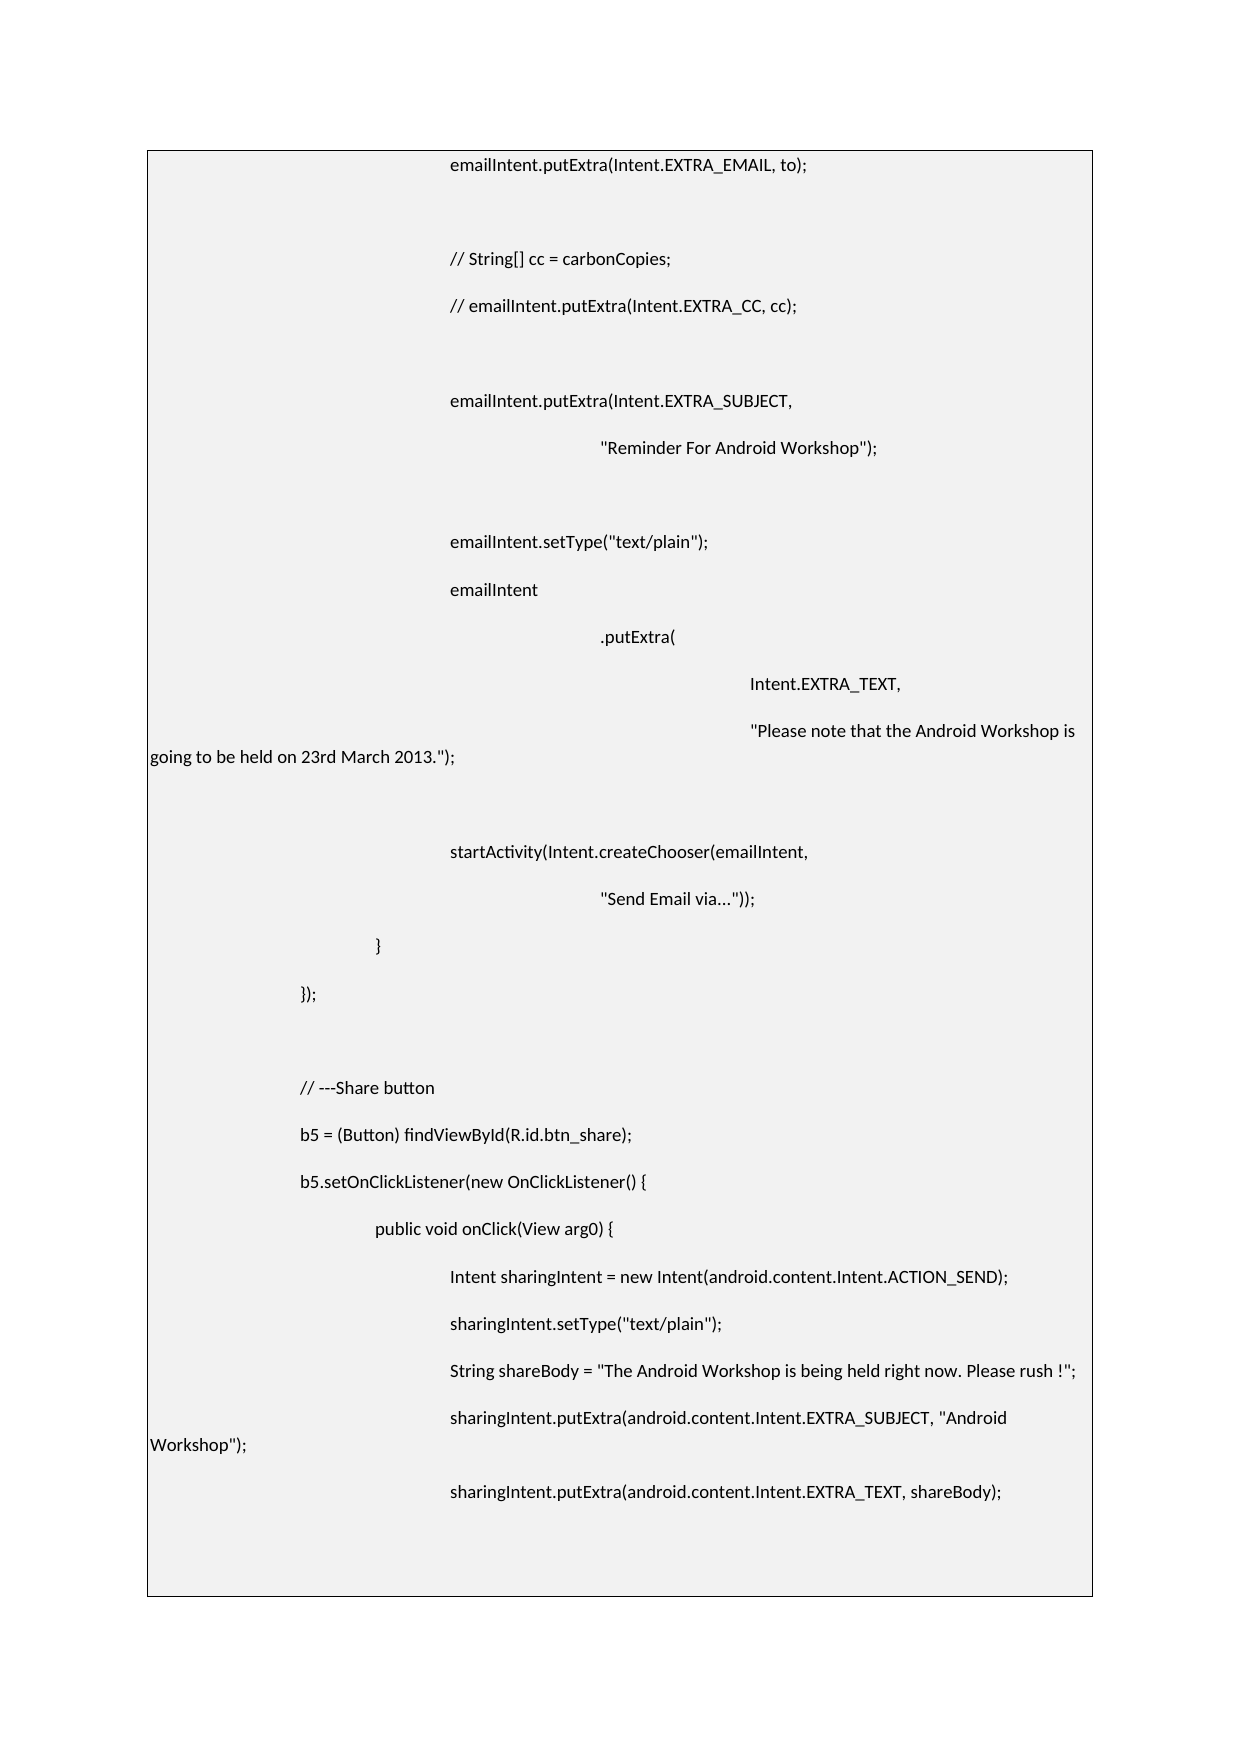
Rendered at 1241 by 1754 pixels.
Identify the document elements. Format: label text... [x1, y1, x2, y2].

text emailIntent.putExtra(Intent.EXTRA_SUBJECT, [148, 386, 1092, 412]
text startActivity(Intent.createChooser(emailIntent, [148, 837, 1092, 863]
text sharingIntent.putExtra(android.content.Intent.EXTRA_SUBJECT, "Android Workshop"); [148, 1403, 1092, 1456]
text .putExtra( [148, 622, 1092, 648]
text public void onClick(View arg0) { [148, 1214, 1092, 1241]
text emailIntent.putExtra(Intent.EXTRA_EMAIL, to); [148, 151, 1092, 176]
text } [148, 931, 1092, 957]
text emailIntent.setType("text/plain"); [148, 527, 1092, 553]
text "Reminder For Android Workshop"); [148, 433, 1092, 459]
text "Send Email via...")); [148, 884, 1092, 910]
text // emailIntent.putExtra(Intent.EXTRA_CC, cc); [148, 292, 1092, 318]
text sharingIntent.putExtra(android.content.Intent.EXTRA_TEXT, shareBody); [148, 1477, 1092, 1503]
text b5 = (Button) findViewById(R.id.btn_share); [148, 1120, 1092, 1146]
text "Please note that the Android Workshop is going to be held on 23rd March 2013."); [148, 716, 1092, 769]
text String shareBody = "The Android Workshop is being held right now. Please rush !"; [148, 1356, 1092, 1382]
text b5.setOnClickListener(new OnClickListener() { [148, 1167, 1092, 1193]
text sharingIntent.setType("text/plain"); [148, 1309, 1092, 1335]
text }); [148, 978, 1092, 1004]
text emailIntent [148, 575, 1092, 601]
text // ---Share button [148, 1073, 1092, 1099]
text Intent.EXTRA_TEXT, [148, 669, 1092, 695]
text Intent sharingIntent = new Intent(android.content.Intent.ACTION_SEND); [148, 1262, 1092, 1288]
text // String[] cc = carbonCopies; [148, 244, 1092, 270]
